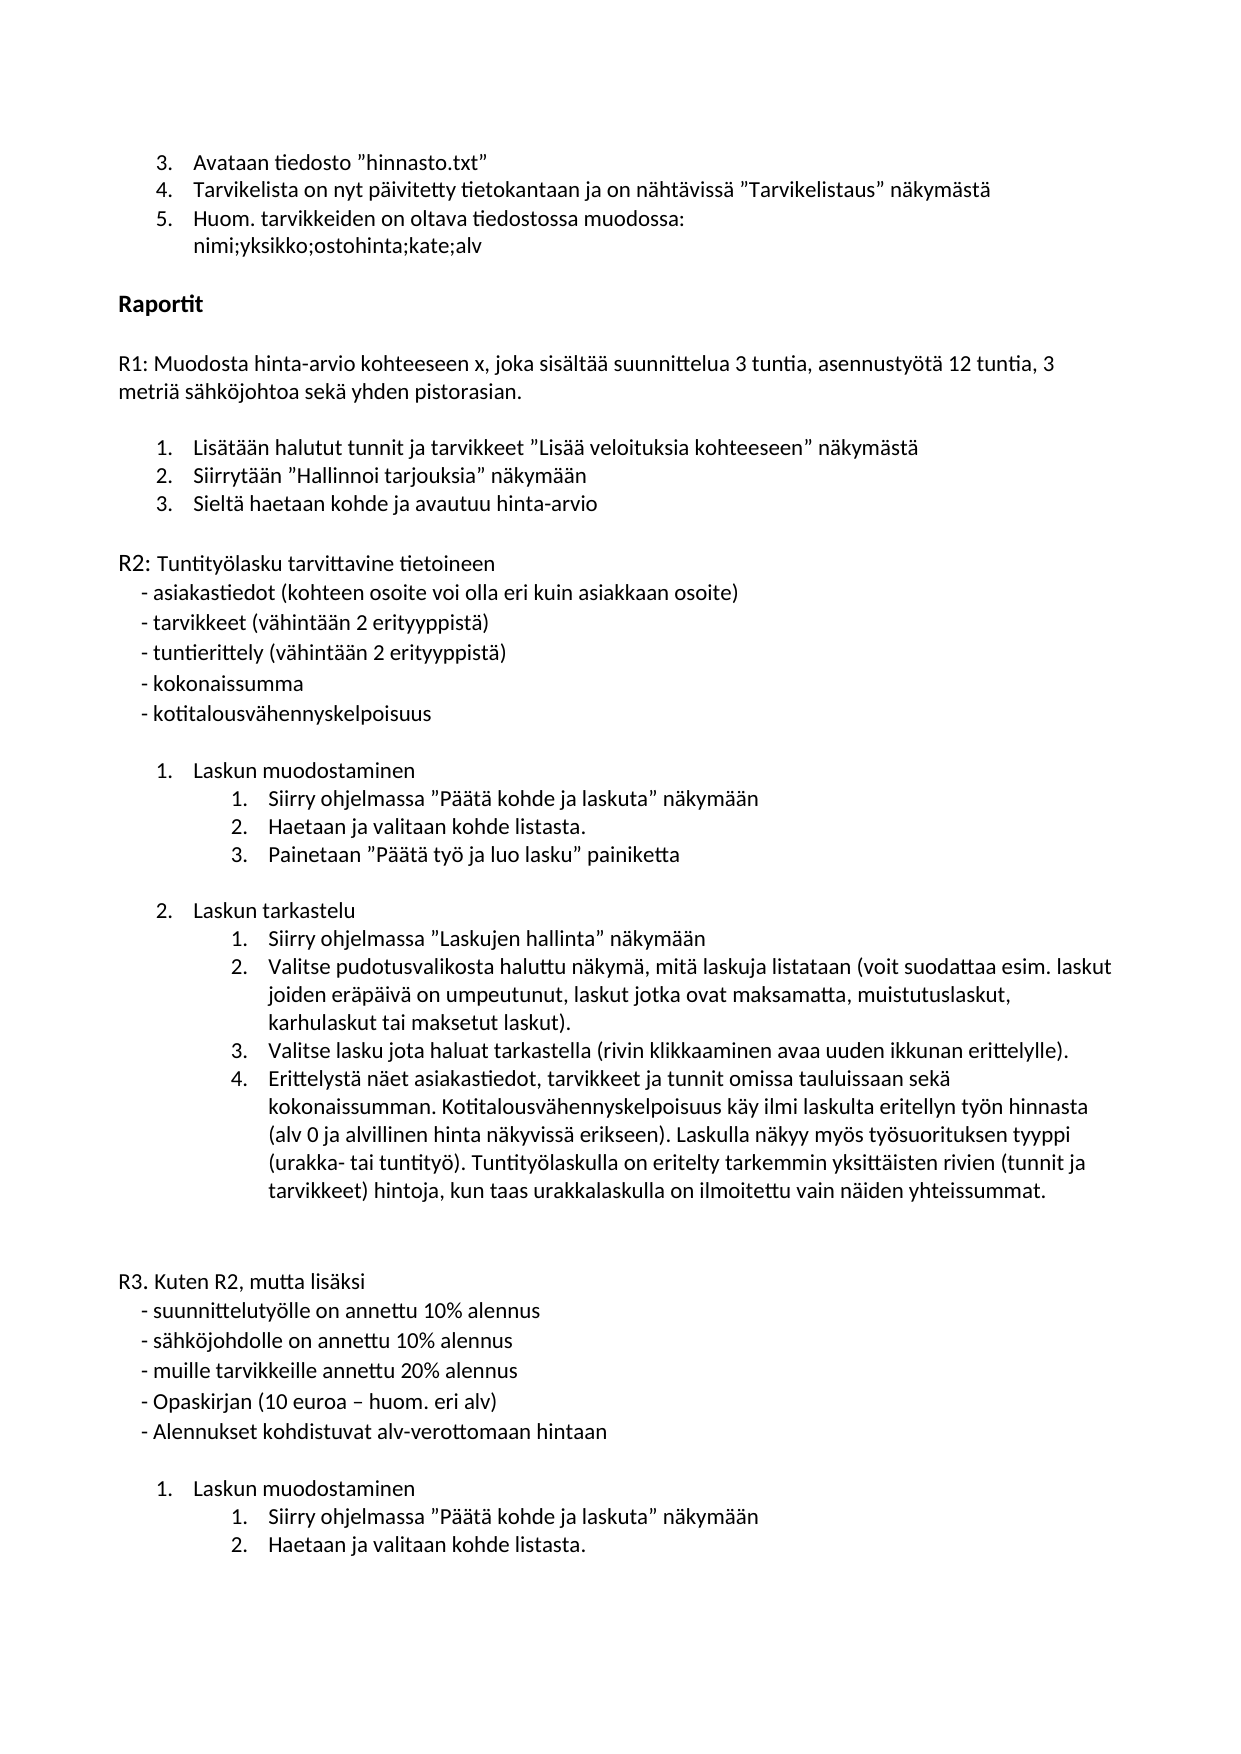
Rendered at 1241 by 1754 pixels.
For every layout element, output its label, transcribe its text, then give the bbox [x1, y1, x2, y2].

list Valitse pudotusvalikosta haluttu näkymä, mitä laskuja listataan (voit suodattaa esim. laskut joiden eräpäivä on umpeutunut, laskut jotka ovat maksamatta, muistutuslaskut, karhulaskut tai maksetut laskut). [231, 952, 1122, 1036]
list Painetaan ”Päätä työ ja luo lasku” painiketta [231, 840, 1122, 868]
list Laskun muodostaminen [156, 1474, 1122, 1502]
text - suunnittelutyölle on annettu 10% alennus - sähköjohdolle on annettu 10% alennus - muille tarvikkeille annettu 20% alennus - Opaskirjan (10 euroa – huom. eri alv) - Alennukset kohdistuvat alv-verottomaan hintaan [118, 1296, 1122, 1446]
list Tarvikelista on nyt päivitetty tietokantaan ja on nähtävissä ”Tarvikelistaus” näkymästä [156, 176, 1122, 204]
list Haetaan ja valitaan kohde listasta. [231, 812, 1122, 840]
list Lisätään halutut tunnit ja tarvikkeet ”Lisää veloituksia kohteeseen” näkymästä [156, 433, 1122, 461]
list Avataan tiedosto ”hinnasto.txt” [156, 148, 1122, 176]
text R2: Tuntityölasku tarvittavine tietoineen [118, 547, 1122, 578]
list Siirry ohjelmassa ”Päätä kohde ja laskuta” näkymään [231, 1502, 1122, 1530]
text Raportit [118, 288, 1122, 318]
list Laskun muodostaminen [156, 756, 1122, 784]
text - asiakastiedot (kohteen osoite voi olla eri kuin asiakkaan osoite) - tarvikkeet (vähintään 2 erityyppistä) - tuntierittely (vähintään 2 erityyppistä) - kokonaissumma - kotitalousvähennyskelpoisuus [118, 578, 1122, 728]
list Siirry ohjelmassa ”Päätä kohde ja laskuta” näkymään [231, 784, 1122, 812]
list Erittelystä näet asiakastiedot, tarvikkeet ja tunnit omissa tauluissaan sekä kokonaissumman. Kotitalousvähennyskelpoisuus käy ilmi laskulta eritellyn työn hinnasta (alv 0 ja alvillinen hinta näkyvissä erikseen). Laskulla näkyy myös työsuorituksen tyyppi (urakka- tai tuntityö). Tuntityölaskulla on eritelty tarkemmin yksittäisten rivien (tunnit ja tarvikkeet) hintoja, kun taas urakkalaskulla on ilmoitettu vain näiden yhteissummat. [231, 1064, 1122, 1204]
list Haetaan ja valitaan kohde listasta. [231, 1530, 1122, 1558]
list Valitse lasku jota haluat tarkastella (rivin klikkaaminen avaa uuden ikkunan erittelylle). [231, 1036, 1122, 1064]
list Laskun tarkastelu [156, 896, 1122, 924]
list Siirrytään ”Hallinnoi tarjouksia” näkymään [156, 461, 1122, 489]
text R1: Muodosta hinta-arvio kohteeseen x, joka sisältää suunnittelua 3 tuntia, asennustyötä 12 tuntia, 3 metriä sähköjohtoa sekä yhden pistorasian. [118, 349, 1122, 405]
list Siirry ohjelmassa ”Laskujen hallinta” näkymään [231, 924, 1122, 952]
list Sieltä haetaan kohde ja avautuu hinta-arvio [156, 489, 1122, 517]
list Huom. tarvikkeiden on oltava tiedostossa muodossa: nimi;yksikko;ostohinta;kate;alv [156, 204, 1122, 260]
text R3. Kuten R2, mutta lisäksi [118, 1265, 1122, 1296]
